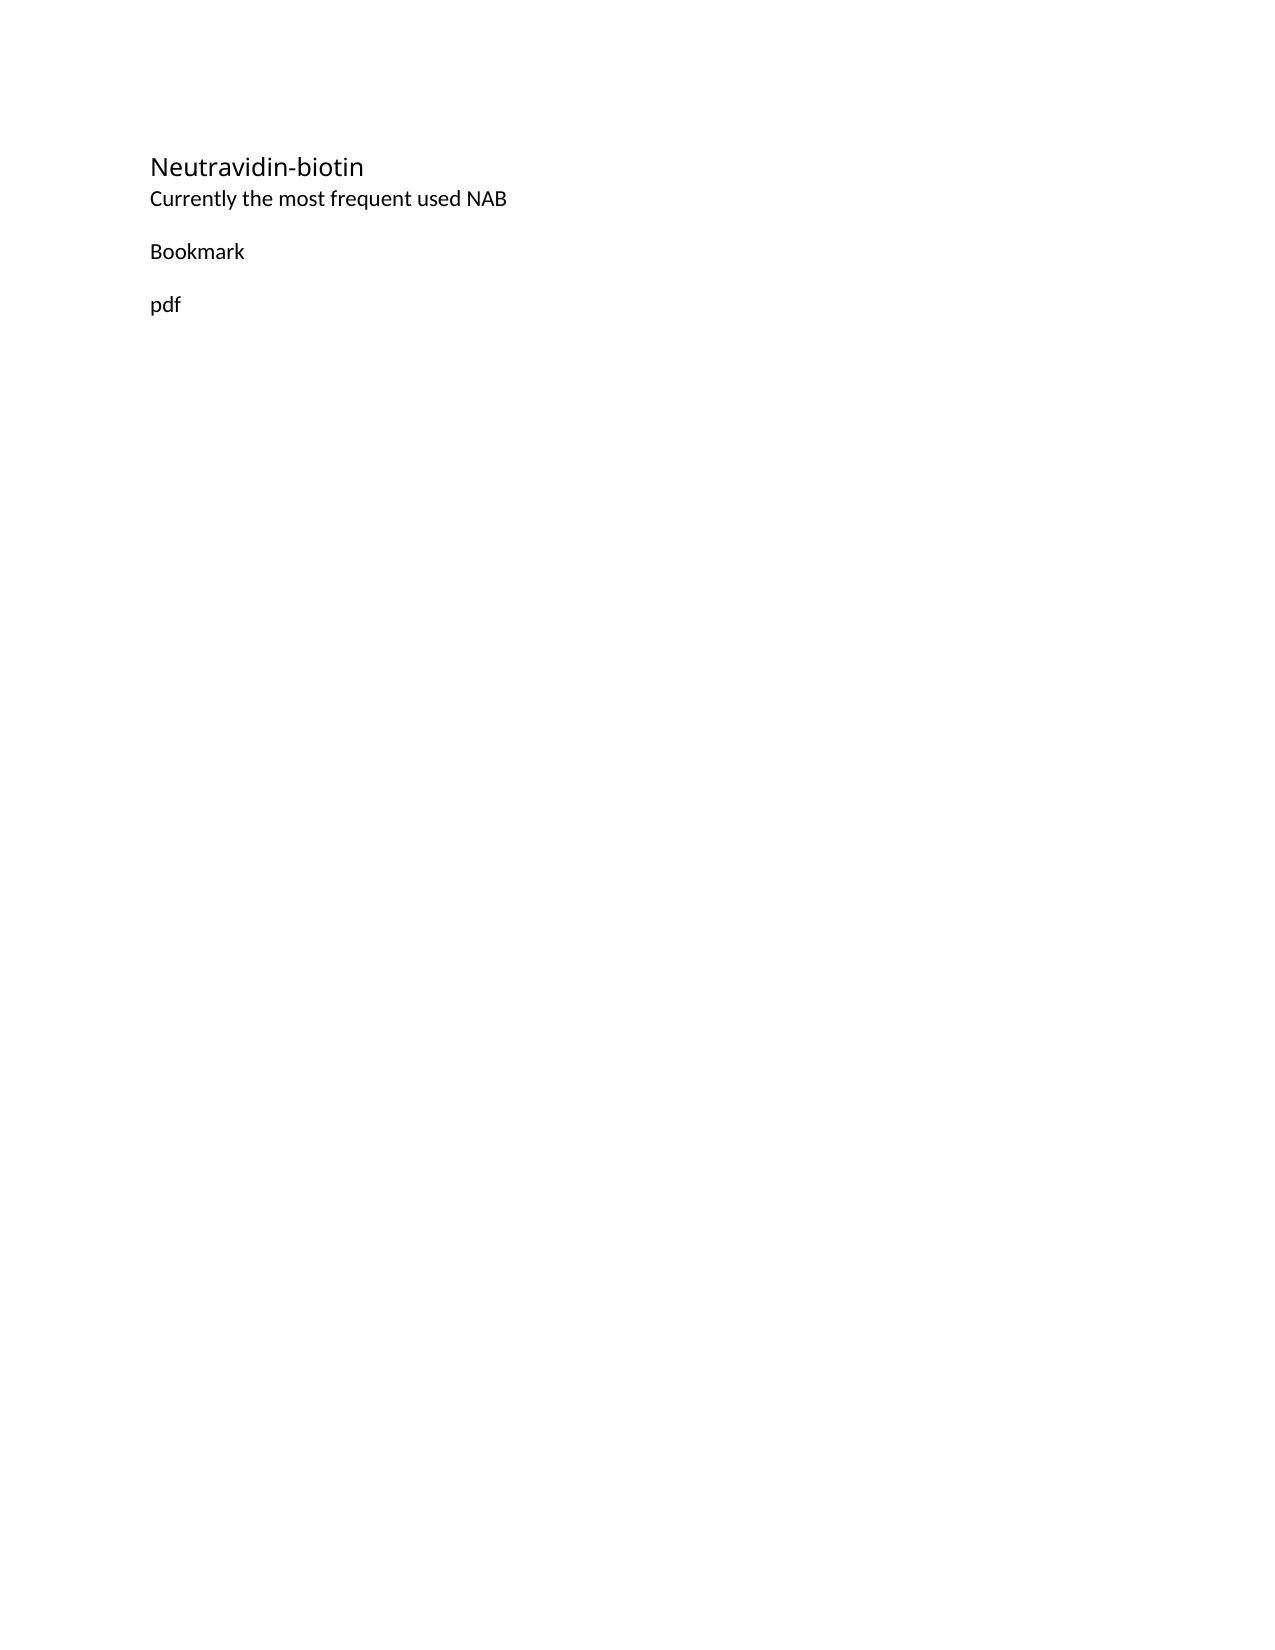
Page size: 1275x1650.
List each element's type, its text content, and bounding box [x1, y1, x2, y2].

text Currently the most frequent used NAB [150, 184, 1125, 212]
text pdf [150, 290, 1125, 318]
text Neutravidin-biotin [150, 150, 1125, 184]
text Bookmark [150, 237, 1125, 265]
